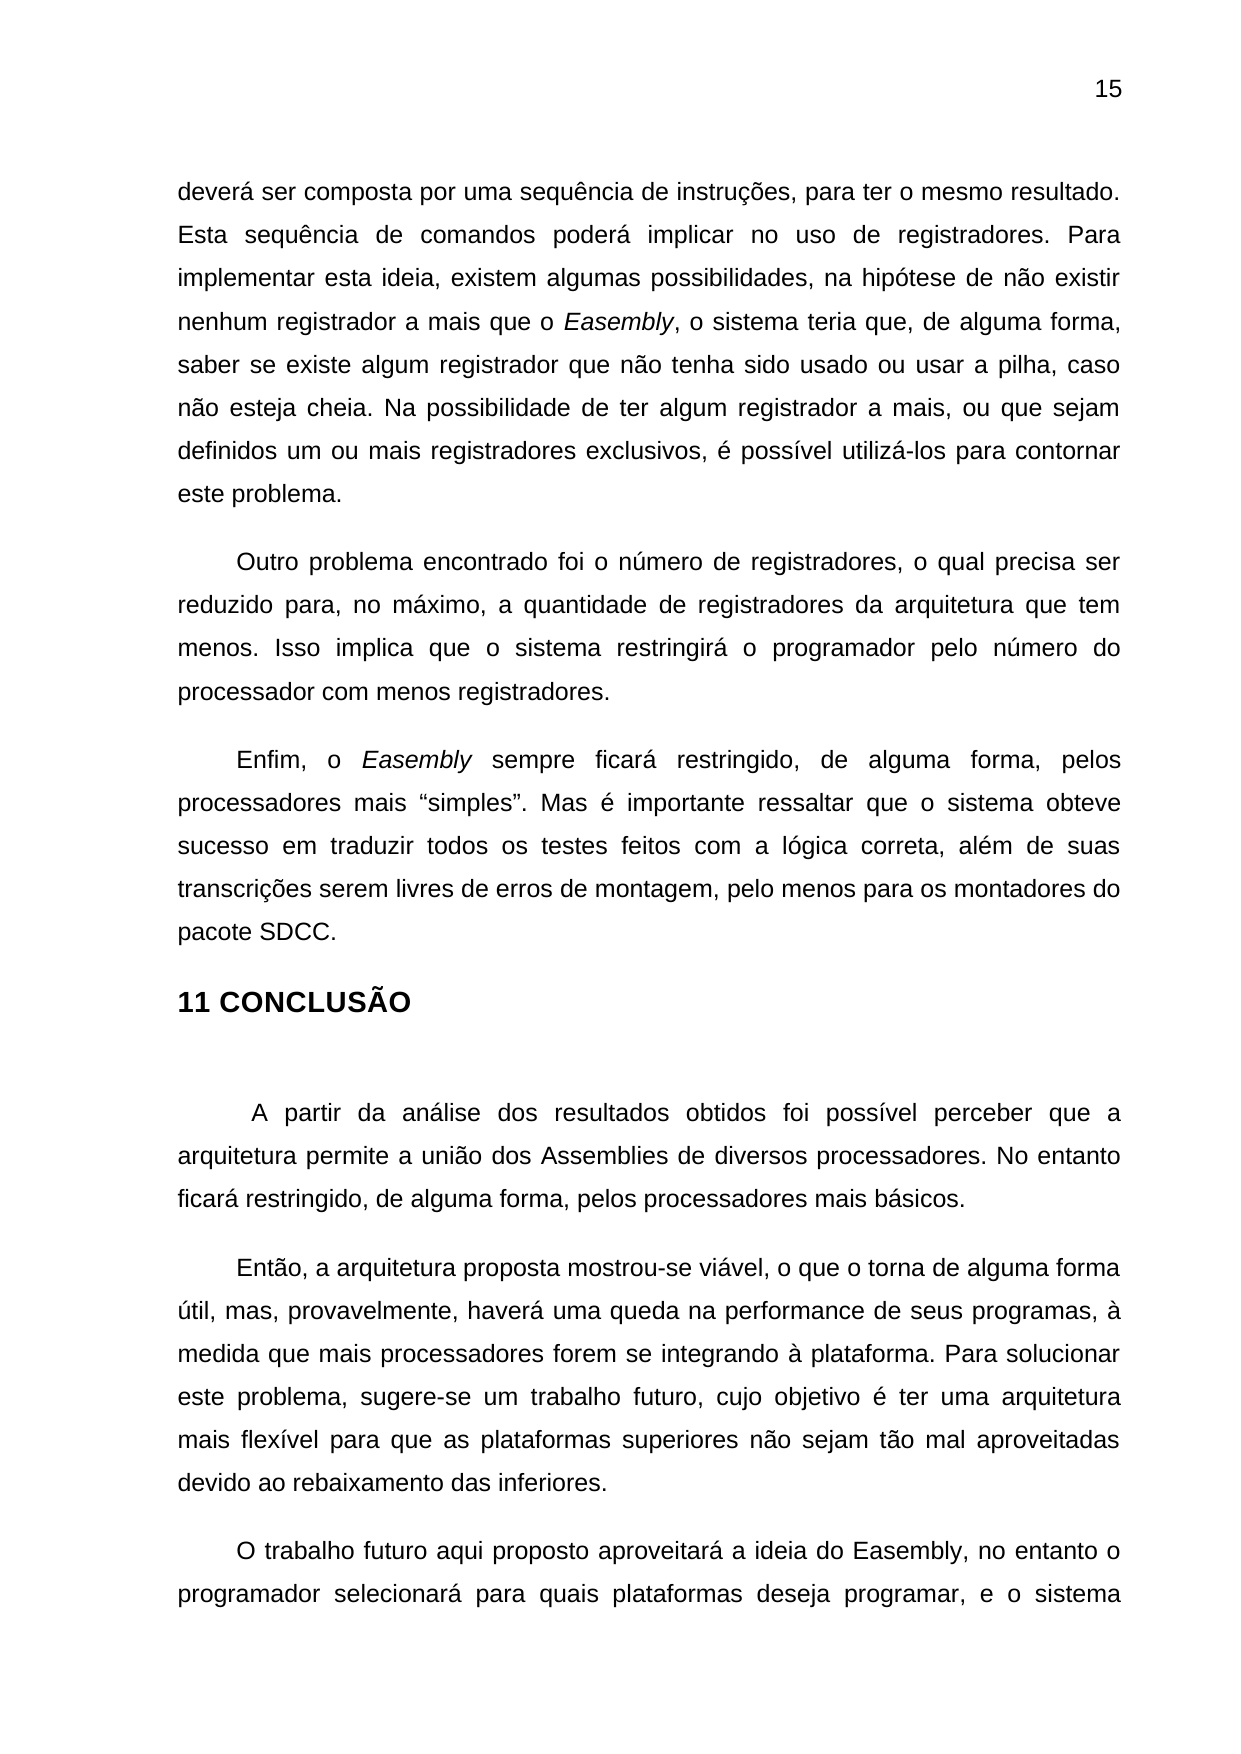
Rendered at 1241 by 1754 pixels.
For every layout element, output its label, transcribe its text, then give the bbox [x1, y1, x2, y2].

text Outro problema encontrado foi o número de registradores, o qual precisa ser reduzido para, no máximo, a quantidade de registradores da arquitetura que tem menos. Isso implica que o sistema restringirá o programador pelo número do processador com menos registradores. [177, 547, 1122, 705]
subtitle 11 CONCLUSÃO [177, 985, 1122, 1019]
text Enfim, o Easembly sempre ficará restringido, de alguma forma, pelos processadores mais “simples”. Mas é importante ressaltar que o sistema obteve sucesso em traduzir todos os testes feitos com a lógica correta, além de suas transcrições serem livres de erros de montagem, pelo menos para os montadores do pacote SDCC. [177, 745, 1122, 946]
text Então, a arquitetura proposta mostrou-se viável, o que o torna de alguma forma útil, mas, provavelmente, haverá uma queda na performance de seus programas, à medida que mais processadores forem se integrando à plataforma. Para solucionar este problema, sugere-se um trabalho futuro, cujo objetivo é ter uma arquitetura mais flexível para que as plataformas superiores não sejam tão mal aproveitadas devido ao rebaixamento das inferiores. [177, 1252, 1122, 1497]
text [177, 1536, 1122, 1608]
text A partir da análise dos resultados obtidos foi possível perceber que a arquitetura permite a união dos Assemblies de diversos processadores. No entanto ficará restringido, de alguma forma, pelos processadores mais básicos. [177, 1098, 1122, 1213]
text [177, 177, 1122, 508]
